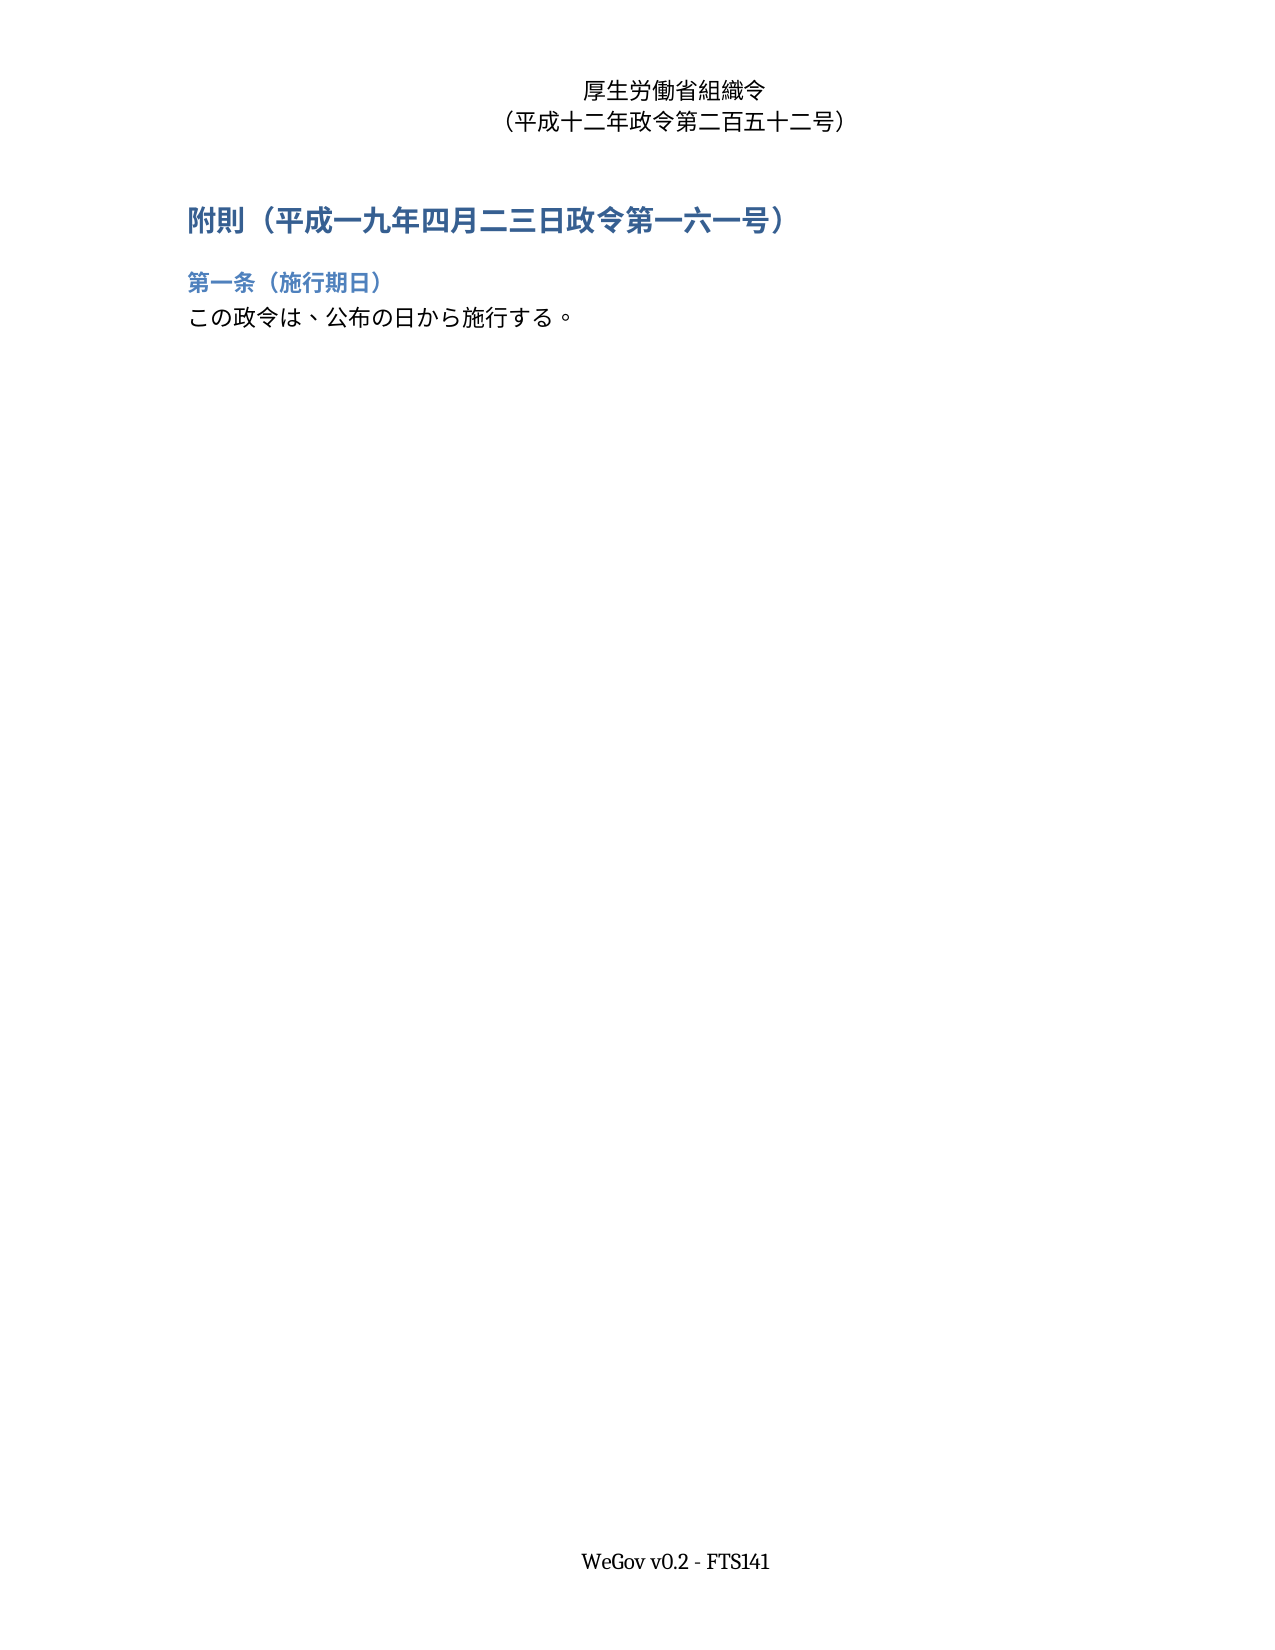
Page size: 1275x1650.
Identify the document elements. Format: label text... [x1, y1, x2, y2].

subtitle 第一条（施行期日） [187, 266, 1087, 298]
subtitle 附則（平成一九年四月二三日政令第一六一号） [187, 200, 1087, 240]
text この政令は、公布の日から施行する。 [187, 302, 1087, 334]
